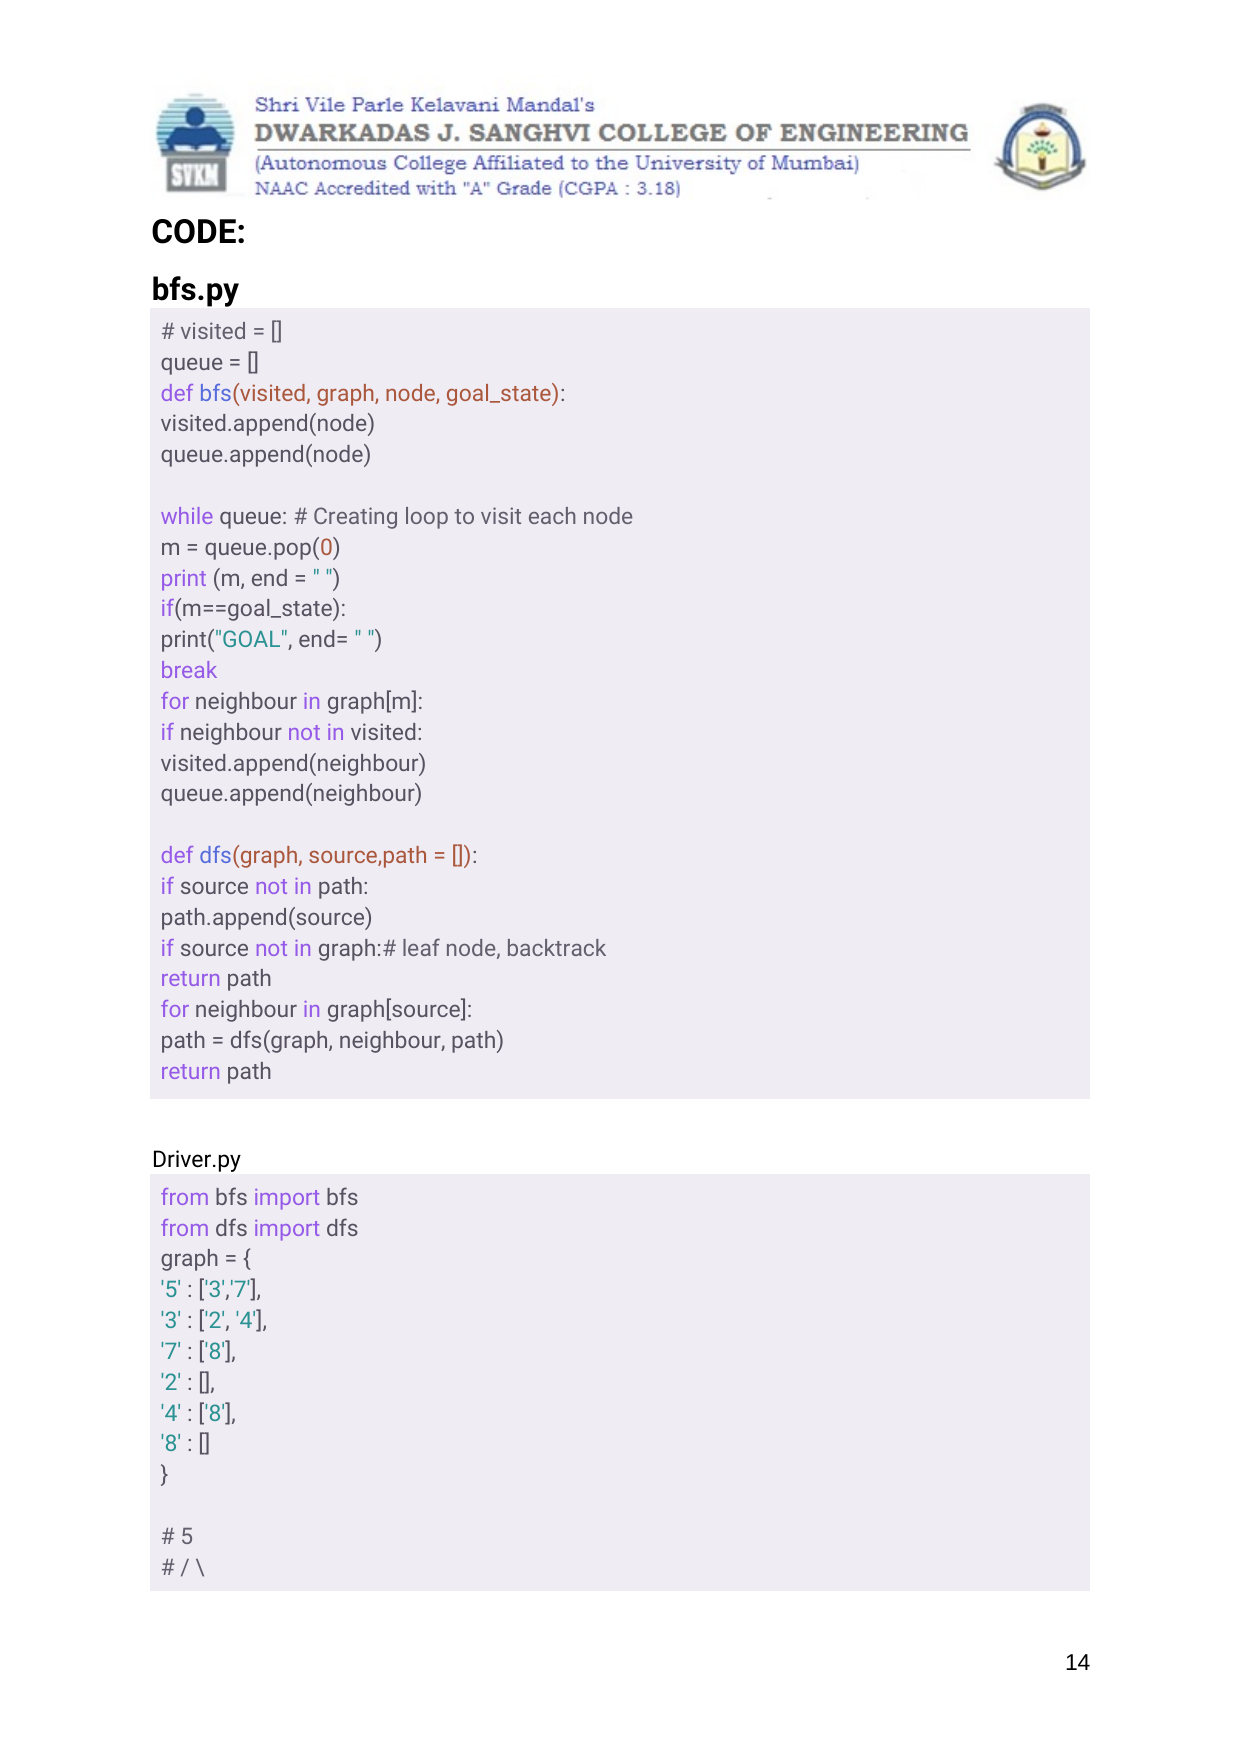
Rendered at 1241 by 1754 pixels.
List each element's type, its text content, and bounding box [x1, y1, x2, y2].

table_header # visited = [] queue = [] def bfs(visited, graph, node, goal_state): visited.append(node) queue.append(node) while queue: # Creating loop to visit each node m = queue.pop(0) print (m, end = " ") if(m==goal_state): print("GOAL", end= " ") break for neighbour in graph[m]: if neighbour not in visited: visited.append(neighbour) queue.append(neighbour) def dfs(graph, source,path = []): if source not in path: path.append(source) if source not in graph:# leaf node, backtrack return path for neighbour in graph[source]: path = dfs(graph, neighbour, path) return path [150, 308, 1090, 1099]
picture [150, 75, 1091, 209]
text bfs.py [152, 271, 1090, 308]
text Driver.py [152, 1147, 1090, 1173]
text CODE: [151, 212, 1090, 251]
